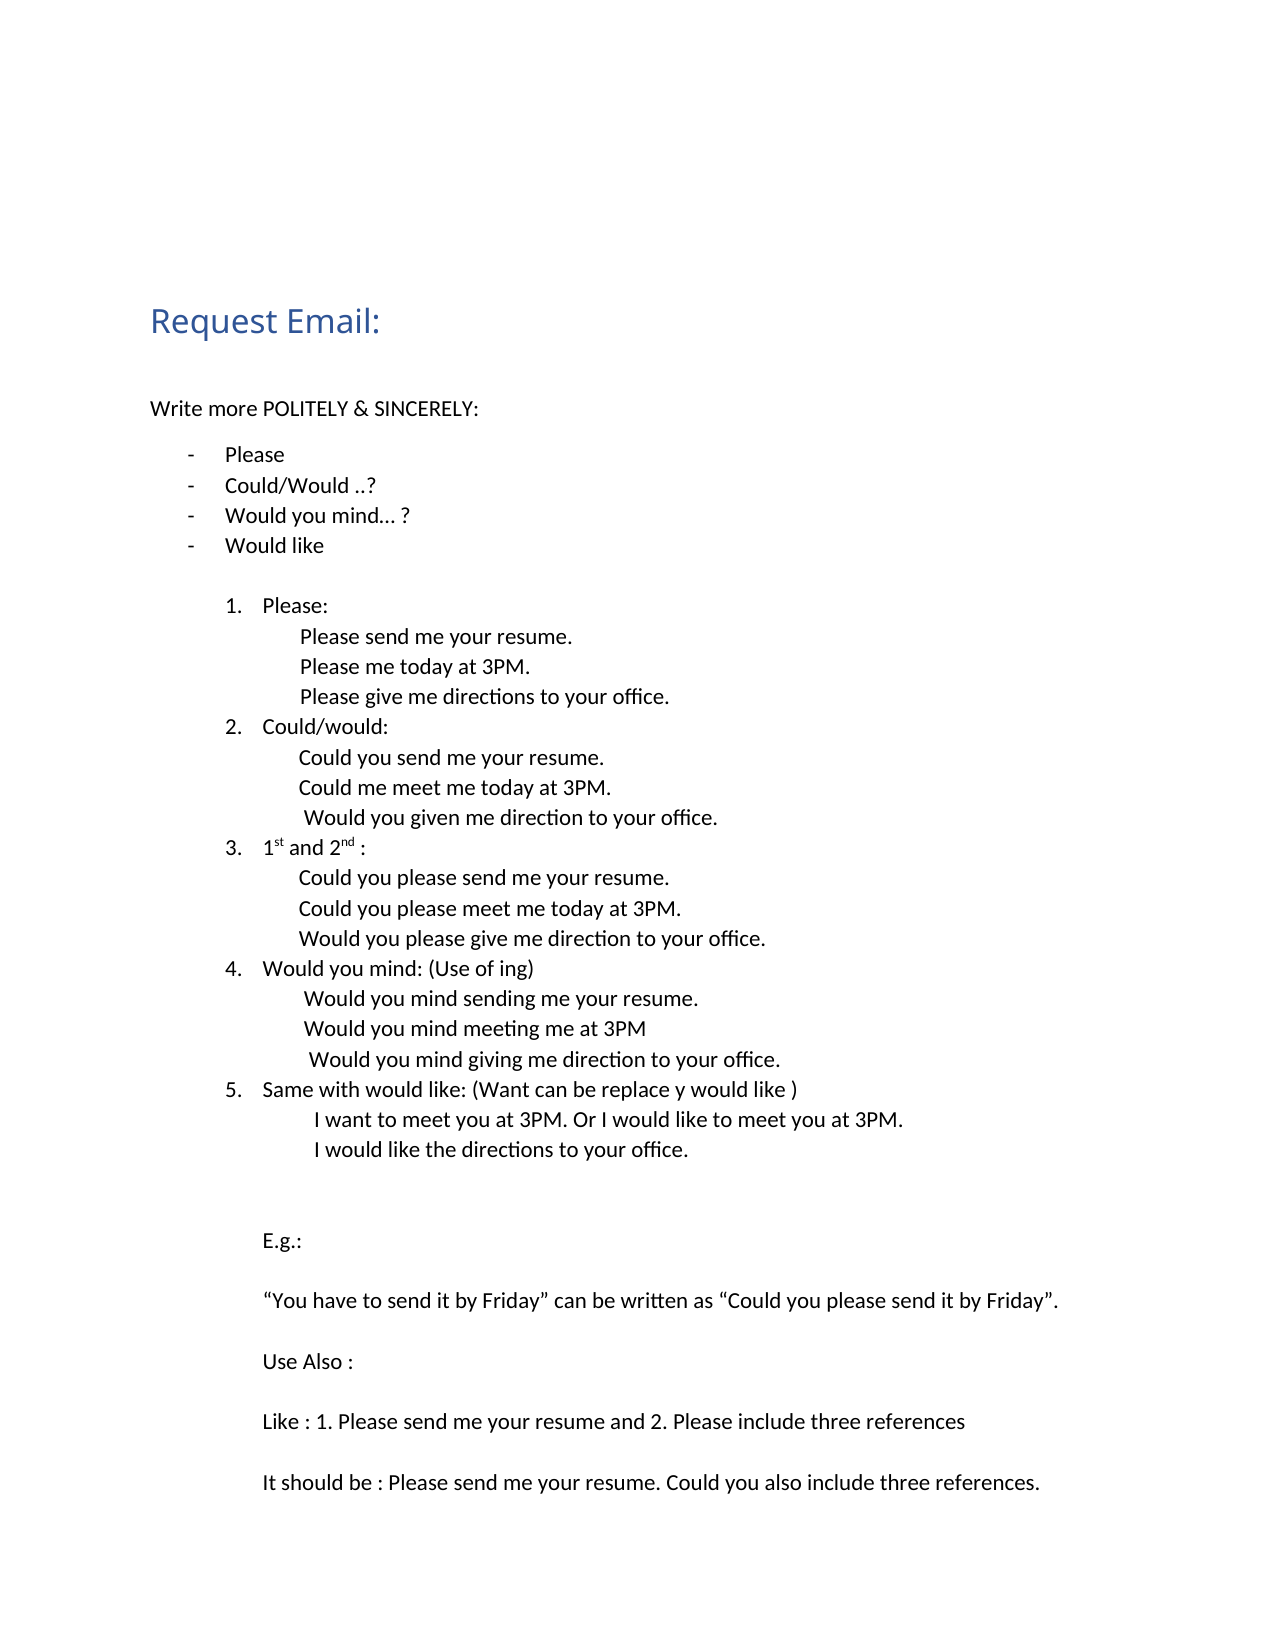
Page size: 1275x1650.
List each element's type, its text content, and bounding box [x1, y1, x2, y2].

list Could you please meet me today at 3PM. [262, 894, 1125, 922]
text Write more POLITELY & SINCERELY: [150, 394, 1125, 422]
list I want to meet you at 3PM. Or I would like to meet you at 3PM. [262, 1105, 1125, 1133]
list Please: [225, 592, 1125, 620]
list Could me meet me today at 3PM. [262, 773, 1125, 801]
list Would you mind meeting me at 3PM [262, 1014, 1125, 1043]
list Would you mind giving me direction to your office. [262, 1045, 1125, 1073]
subtitle Request Email: [150, 298, 1125, 343]
list Could/would: [225, 712, 1125, 741]
list Would you mind… ? [187, 501, 1125, 529]
list Please give me directions to your office. [300, 682, 1125, 710]
list Please [187, 441, 1125, 469]
list Would you mind sending me your resume. [262, 984, 1125, 1012]
list 1st and 2nd : [225, 833, 1125, 861]
list Would you mind: (Use of ing) [225, 954, 1125, 982]
list Would you given me direction to your office. [262, 803, 1125, 831]
list Please me today at 3PM. [300, 652, 1125, 680]
list I would like the directions to your office. [262, 1135, 1125, 1163]
list Please send me your resume. [300, 622, 1125, 650]
list Like : 1. Please send me your resume and 2. Please include three references [262, 1407, 1125, 1435]
list Use Also : [262, 1347, 1125, 1375]
list Could/Would ..? [187, 471, 1125, 499]
list It should be : Please send me your resume. Could you also include three references. [262, 1468, 1125, 1496]
list Could you please send me your resume. [262, 863, 1125, 892]
list Could you send me your resume. [262, 743, 1125, 771]
list Same with would like: (Want can be replace y would like ) [225, 1075, 1125, 1103]
list Would you please give me direction to your office. [262, 924, 1125, 952]
list Would like [187, 531, 1125, 559]
list E.g.: [262, 1226, 1125, 1254]
list “You have to send it by Friday” can be written as “Could you please send it by Friday”. [262, 1286, 1125, 1314]
